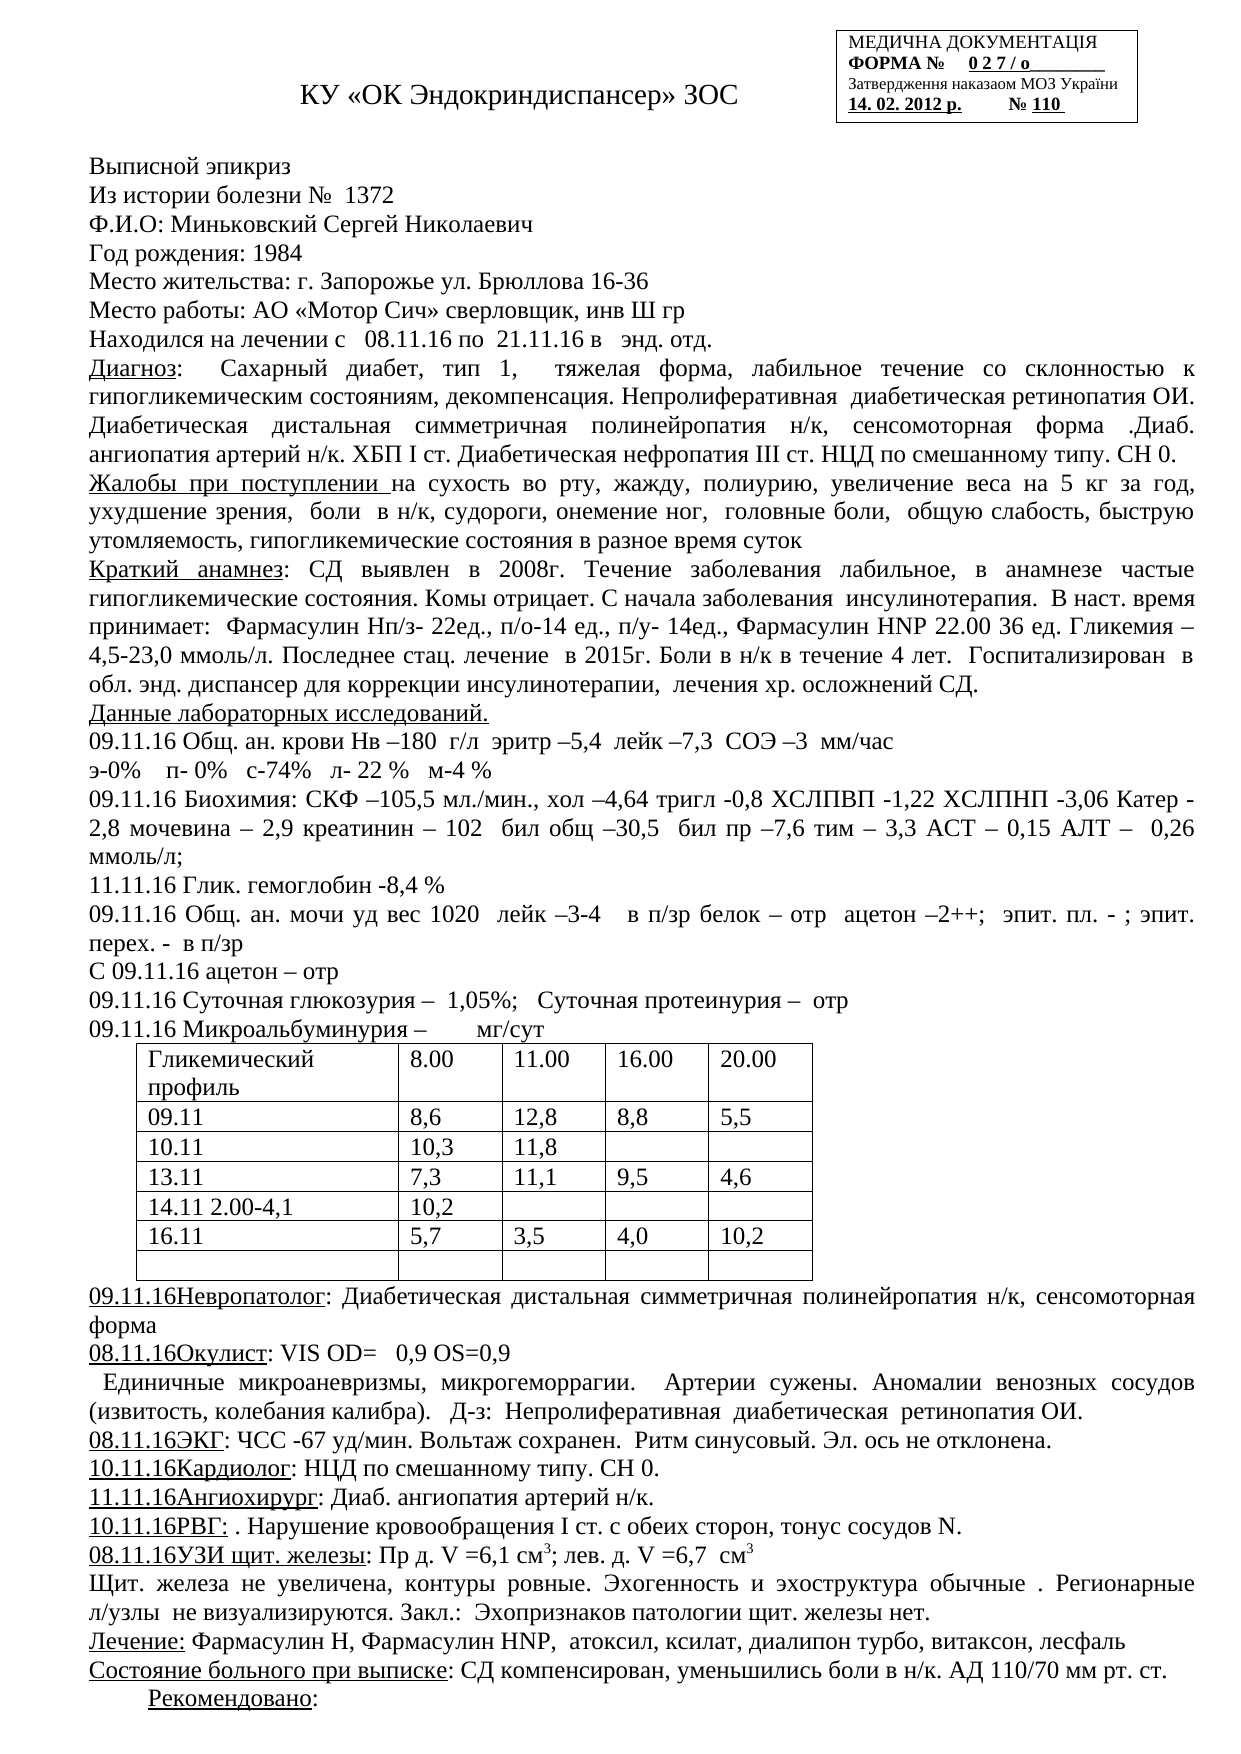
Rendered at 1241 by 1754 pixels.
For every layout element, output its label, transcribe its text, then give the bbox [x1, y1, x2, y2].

table_cell 11,1 [503, 1162, 605, 1191]
text 10.11.16РВГ: . Нарушение кровообращения I ст. с обеих сторон, тонус сосудов N. [89, 1511, 1196, 1540]
table_cell 13.11 [137, 1162, 398, 1191]
subtitle Выписной эпикриз [89, 151, 1202, 180]
text Данные лабораторных исследований. [89, 698, 1196, 726]
text Рекомендовано: [148, 1683, 1196, 1712]
table_header Гликемический профиль [137, 1044, 398, 1101]
table_cell [399, 1251, 502, 1280]
text 09.11.16Невропатолог: Диабетическая дистальная симметричная полинейропатия н/к, сенсомоторная форма [89, 1281, 1196, 1338]
text 09.11.16 Общ. ан. крови Нв –180 г/л эритр –5,4 лейк –7,3 СОЭ –3 мм/час [89, 726, 1196, 755]
table_cell 4,6 [709, 1162, 812, 1191]
table_cell 8,6 [399, 1102, 502, 1131]
table_cell 9,5 [606, 1162, 708, 1191]
text Лечение: Фармасулин Н, Фармасулин НNР, атоксил, ксилат, диалипон турбо, витаксон, лесфаль [89, 1626, 1196, 1655]
table_cell 10,3 [399, 1132, 502, 1161]
table_cell [503, 1192, 605, 1220]
table_header 8.00 [399, 1044, 502, 1101]
table_cell 4,0 [606, 1221, 708, 1250]
text Щит. железа не увеличена, контуры ровные. Эхогенность и эхоструктура обычные . Регионарные л/узлы не визуализируются. Закл.: Эхопризнаков патологии щит. железы нет. [89, 1568, 1196, 1626]
table_cell [137, 1251, 398, 1280]
table_cell 10,2 [709, 1221, 812, 1250]
table_cell 5,7 [399, 1221, 502, 1250]
table_cell 10.11 [137, 1132, 398, 1161]
text 09.11.16 Биохимия: СКФ –105,5 мл./мин., хол –4,64 тригл -0,8 ХСЛПВП -1,22 ХСЛПНП -3,06 Катер -2,8 мочевина – 2,9 креатинин – 102 бил общ –30,5 бил пр –7,6 тим – 3,3 АСТ – 0,15 АЛТ – 0,26 ммоль/л; [89, 784, 1196, 870]
text Место жительства: г. Запорожье ул. Брюллова 16-36 [89, 266, 1196, 295]
subtitle 09.11.16 Общ. ан. мочи уд вес 1020 лейк –3-4 в п/зр белок – отр ацетон –2++; эпит. пл. - ; эпит. перех. - в п/зр [89, 899, 1196, 956]
text 08.11.16ЭКГ: ЧСС -67 уд/мин. Вольтаж сохранен. Ритм синусовый. Эл. ось не отклонена. [89, 1425, 1196, 1453]
text 10.11.16Кардиолог: НЦД по смешанному типу. СН 0. [89, 1453, 1196, 1482]
table_header 16.00 [606, 1044, 708, 1101]
table_cell [709, 1251, 812, 1280]
text Год рождения: 1984 [89, 238, 1196, 266]
table_cell 8,8 [606, 1102, 708, 1131]
table_cell 16.11 [137, 1221, 398, 1250]
text 08.11.16Окулист: VIS OD= 0,9 OS=0,9 [89, 1338, 1196, 1367]
subtitle Ф.И.О: Миньковский Сергей Николаевич [89, 209, 1196, 238]
table_cell 7,3 [399, 1162, 502, 1191]
table_cell [709, 1192, 812, 1220]
table_cell [606, 1192, 708, 1220]
table_header 11.00 [503, 1044, 605, 1101]
subtitle Из истории болезни № 1372 [89, 180, 1196, 209]
text 09.11.16 Суточная глюкозурия – 1,05%; Суточная протеинурия – отр [89, 985, 1196, 1014]
text 08.11.16УЗИ щит. железы: Пр д. V =6,1 см3; лев. д. V =6,7 см3 [89, 1540, 1196, 1568]
table_cell 11,8 [503, 1132, 605, 1161]
text Единичные микроаневризмы, микрогеморрагии. Артерии сужены. Аномалии венозных сосудов (извитость, колебания калибра). Д-з: Непролиферативная диабетическая ретинопатия ОИ. [89, 1367, 1196, 1425]
text Диагноз: Сахарный диабет, тип 1, тяжелая форма, лабильное течение со склонностью к гипогликемическим состояниям, декомпенсация. Непролиферативная диабетическая ретинопатия ОИ. Диабетическая дистальная симметричная полинейропатия н/к, сенсомоторная форма .Диаб. ангиопатия артерий н/к. ХБП I ст. Диабетическая нефропатия III ст. НЦД по смешанному типу. СН 0. [89, 353, 1196, 468]
text 11.11.16Ангиохирург: Диаб. ангиопатия артерий н/к. [89, 1482, 1196, 1511]
text Жалобы при поступлении на сухость во рту, жажду, полиурию, увеличение веса на 5 кг за год, ухудшение зрения, боли в н/к, судороги, онемение ног, головные боли, общую слабость, быструю утомляемость, гипогликемические состояния в разное время суток [89, 468, 1196, 554]
text Место работы: АО «Мотор Сич» сверловщик, инв Ш гр [89, 295, 1196, 324]
table_cell 12,8 [503, 1102, 605, 1131]
table_cell 10,2 [399, 1192, 502, 1220]
text Состояние больного при выписке: СД компенсирован, уменьшились боли в н/к. АД 110/70 мм рт. ст. [89, 1655, 1196, 1683]
table_cell 09.11 [137, 1102, 398, 1131]
table_cell 3,5 [503, 1221, 605, 1250]
subtitle 09.11.16 Микроальбуминурия – мг/сут [89, 1014, 1196, 1043]
text э-0% п- 0% с-74% л- 22 % м-4 % [89, 755, 1196, 784]
table_header 20.00 [709, 1044, 812, 1101]
table_cell 5,5 [709, 1102, 812, 1131]
text Краткий анамнез: СД выявлен в 2008г. Течение заболевания лабильное, в анамнезе частые гипогликемические состояния. Комы отрицает. С начала заболевания инсулинотерапия. В наст. время принимает: Фармасулин Нп/з- 22ед., п/о-14 ед., п/у- 14ед., Фармасулин НNР 22.00 36 ед. Гликемия –4,5-23,0 ммоль/л. Последнее стац. лечение в 2015г. Боли в н/к в течение 4 лет. Госпитализирован в обл. энд. диспансер для коррекции инсулинотерапии, лечения хр. осложнений СД. [89, 554, 1196, 698]
text С 09.11.16 ацетон – отр [89, 956, 1196, 985]
text 11.11.16 Глик. гемоглобин -8,4 % [89, 870, 1196, 899]
table_cell [606, 1251, 708, 1280]
text Находился на лечении с 08.11.16 по 21.11.16 в энд. отд. [89, 324, 1196, 353]
table_cell [606, 1132, 708, 1161]
table_cell [503, 1251, 605, 1280]
table_cell 14.11 2.00-4,1 [137, 1192, 398, 1220]
table_cell [709, 1132, 812, 1161]
